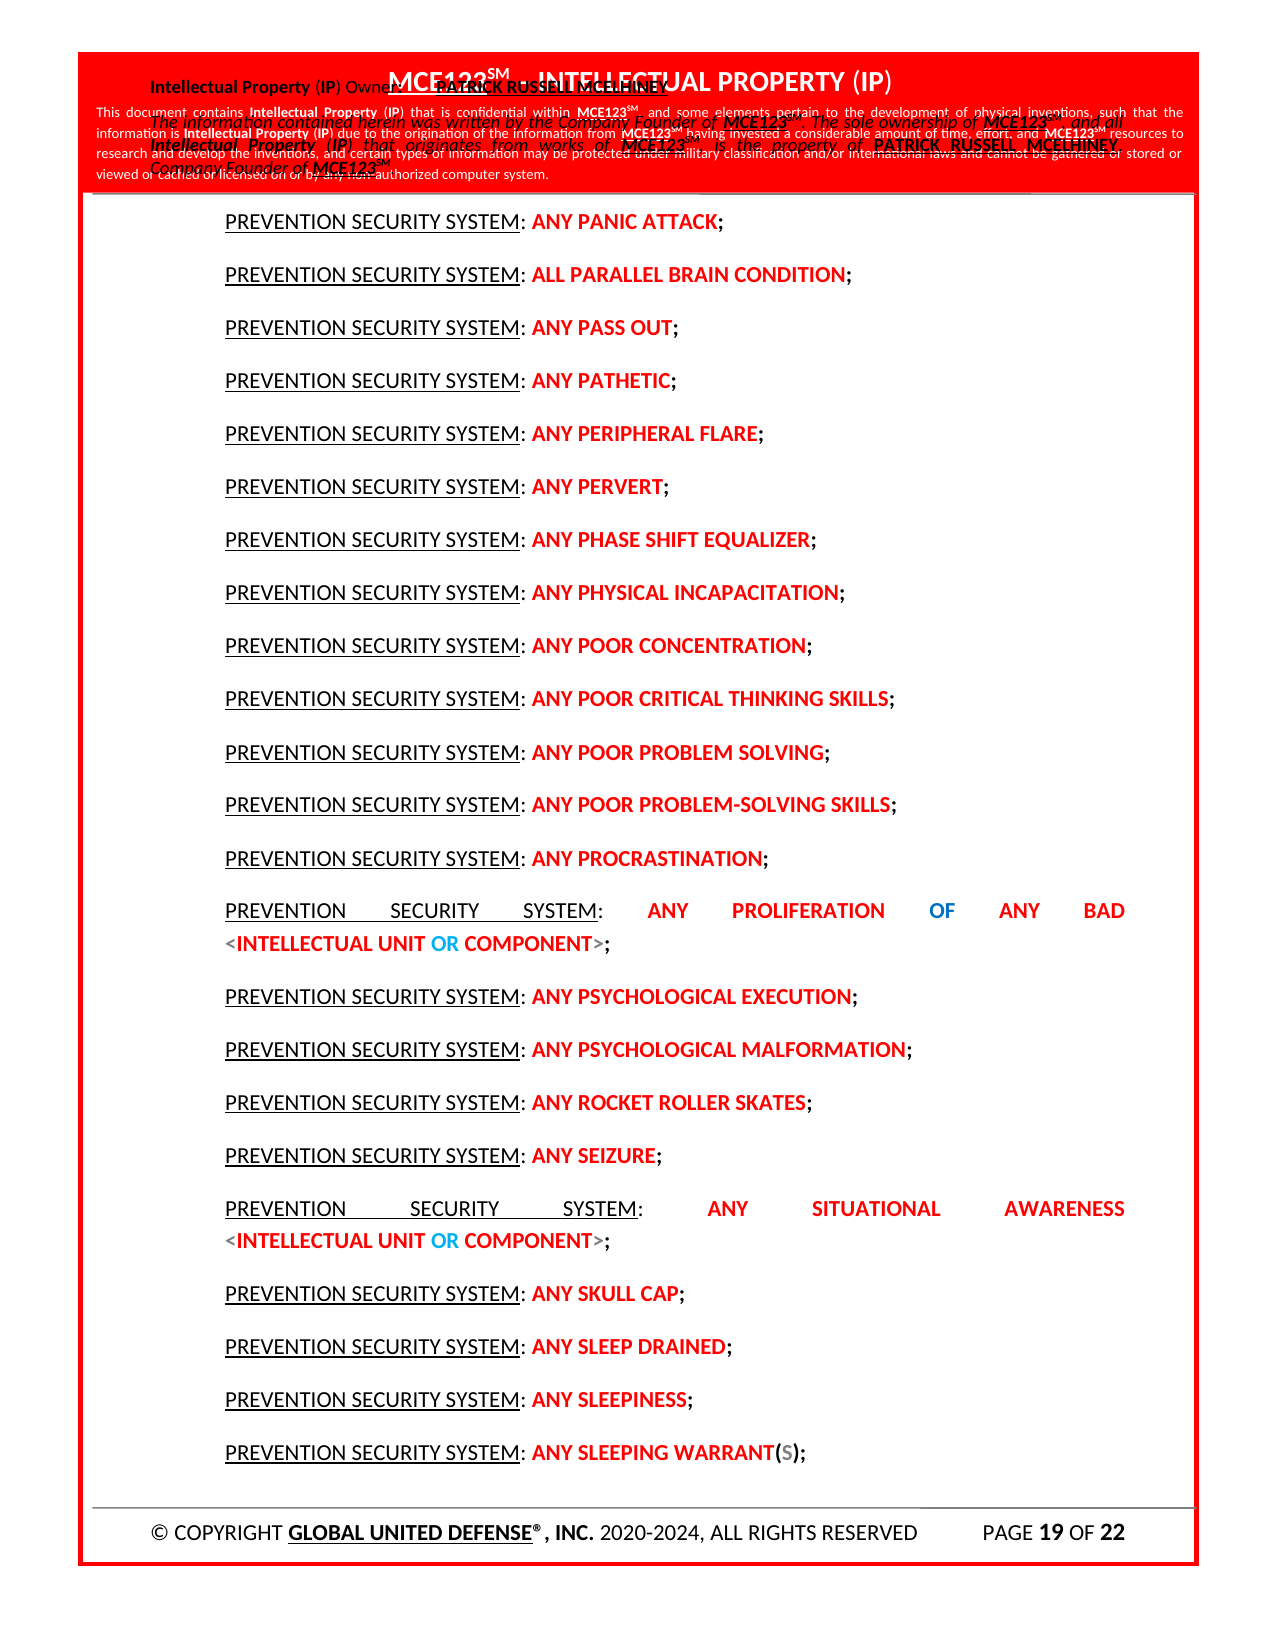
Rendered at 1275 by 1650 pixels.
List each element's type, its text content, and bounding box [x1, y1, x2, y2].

text PREVENTION SECURITY SYSTEM: ANY POOR PROBLEM SOLVING; [225, 738, 1125, 766]
text PREVENTION SECURITY SYSTEM: ANY SLEEPINESS; [225, 1385, 1125, 1413]
text PREVENTION SECURITY SYSTEM: ANY ROCKET ROLLER SKATES; [225, 1088, 1125, 1116]
text PREVENTION SECURITY SYSTEM: ANY PROCRASTINATION; [225, 844, 1125, 872]
text PREVENTION SECURITY SYSTEM: ANY PASS OUT; [225, 313, 1125, 341]
text PREVENTION SECURITY SYSTEM: ANY PERVERT; [225, 472, 1125, 501]
text PREVENTION SECURITY SYSTEM: ANY PATHETIC; [225, 366, 1125, 394]
text PREVENTION SECURITY SYSTEM: ANY POOR CRITICAL THINKING SKILLS; [225, 684, 1125, 713]
text PREVENTION SECURITY SYSTEM: ANY POOR PROBLEM-SOLVING SKILLS; [225, 791, 1125, 819]
text PREVENTION SECURITY SYSTEM: ANY SITUATIONAL AWARENESS <INTELLECTUAL UNIT OR COMPONENT>; [225, 1194, 1125, 1254]
text PREVENTION SECURITY SYSTEM: ANY PANIC ATTACK; [225, 207, 1125, 235]
text PREVENTION SECURITY SYSTEM: ANY SLEEP DRAINED; [225, 1332, 1125, 1360]
text PREVENTION SECURITY SYSTEM: ANY SKULL CAP; [225, 1279, 1125, 1307]
text PREVENTION SECURITY SYSTEM: ANY PHYSICAL INCAPACITATION; [225, 578, 1125, 607]
text PREVENTION SECURITY SYSTEM: ANY PSYCHOLOGICAL EXECUTION; [225, 982, 1125, 1010]
text PREVENTION SECURITY SYSTEM: ANY POOR CONCENTRATION; [225, 632, 1125, 659]
text PREVENTION SECURITY SYSTEM: ANY SEIZURE; [225, 1141, 1125, 1169]
text PREVENTION SECURITY SYSTEM: ANY PHASE SHIFT EQUALIZER; [225, 526, 1125, 553]
text PREVENTION SECURITY SYSTEM: ANY PROLIFERATION OF ANY BAD <INTELLECTUAL UNIT OR COMPONENT>; [225, 897, 1125, 957]
text PREVENTION SECURITY SYSTEM: ALL PARALLEL BRAIN CONDITION; [225, 260, 1125, 288]
text PREVENTION SECURITY SYSTEM: ANY PSYCHOLOGICAL MALFORMATION; [225, 1035, 1125, 1063]
text PREVENTION SECURITY SYSTEM: ANY PERIPHERAL FLARE; [225, 419, 1125, 447]
text PREVENTION SECURITY SYSTEM: ANY SLEEPING WARRANT(S); [225, 1438, 1125, 1466]
